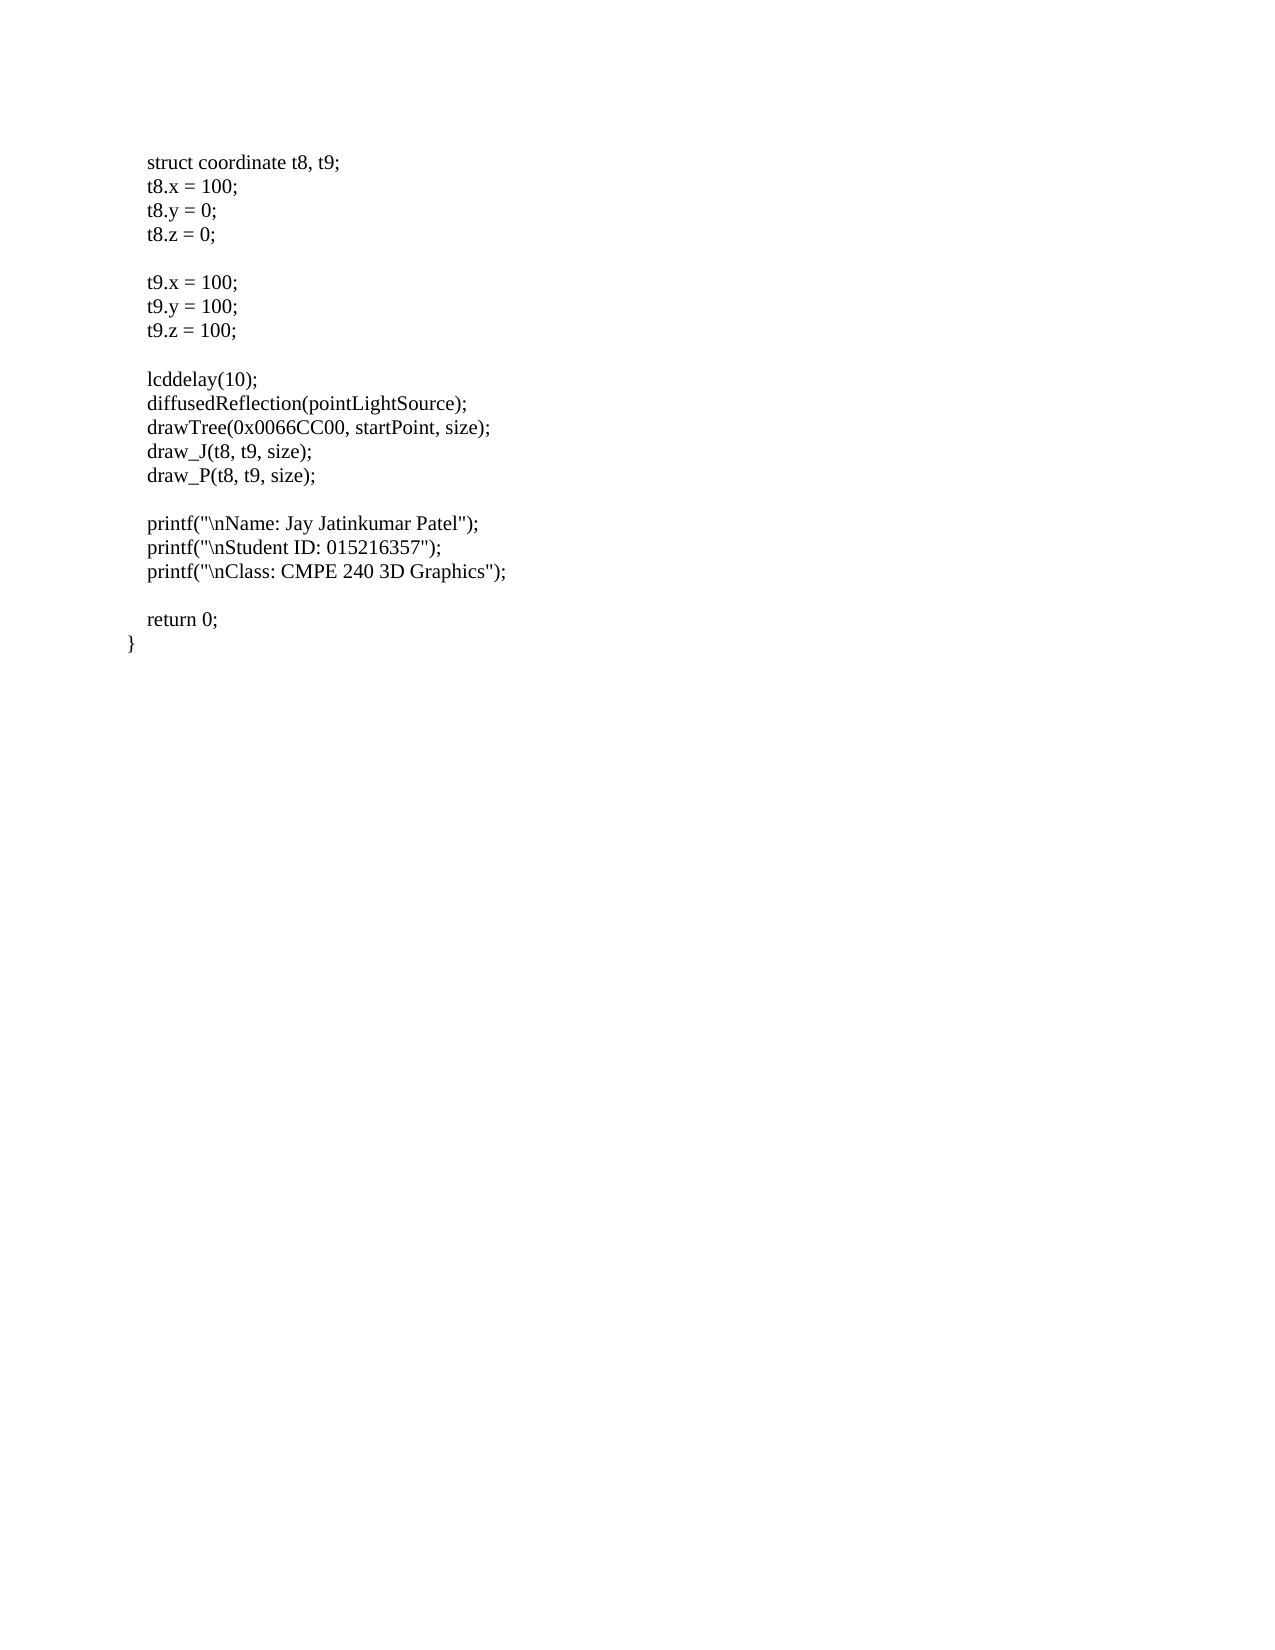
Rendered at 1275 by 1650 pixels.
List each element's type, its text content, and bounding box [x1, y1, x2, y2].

text t9.z = 100; [126, 318, 613, 342]
text t9.y = 100; [126, 294, 613, 318]
text diffusedReflection(pointLightSource); [126, 391, 613, 415]
text lcddelay(10); [126, 367, 613, 391]
text struct coordinate t8, t9; [126, 150, 613, 174]
text t8.y = 0; [126, 198, 613, 222]
text printf("\nName: Jay Jatinkumar Patel"); [126, 511, 613, 535]
text } [126, 631, 613, 655]
text printf("\nStudent ID: 015216357"); [126, 535, 613, 559]
text t9.x = 100; [126, 270, 613, 294]
text drawTree(0x0066CC00, startPoint, size); [126, 415, 613, 439]
text return 0; [126, 607, 613, 631]
text t8.z = 0; [126, 222, 613, 246]
text t8.x = 100; [126, 174, 613, 198]
text draw_P(t8, t9, size); [126, 463, 613, 487]
text printf("\nClass: CMPE 240 3D Graphics"); [126, 559, 613, 583]
text draw_J(t8, t9, size); [126, 439, 613, 463]
